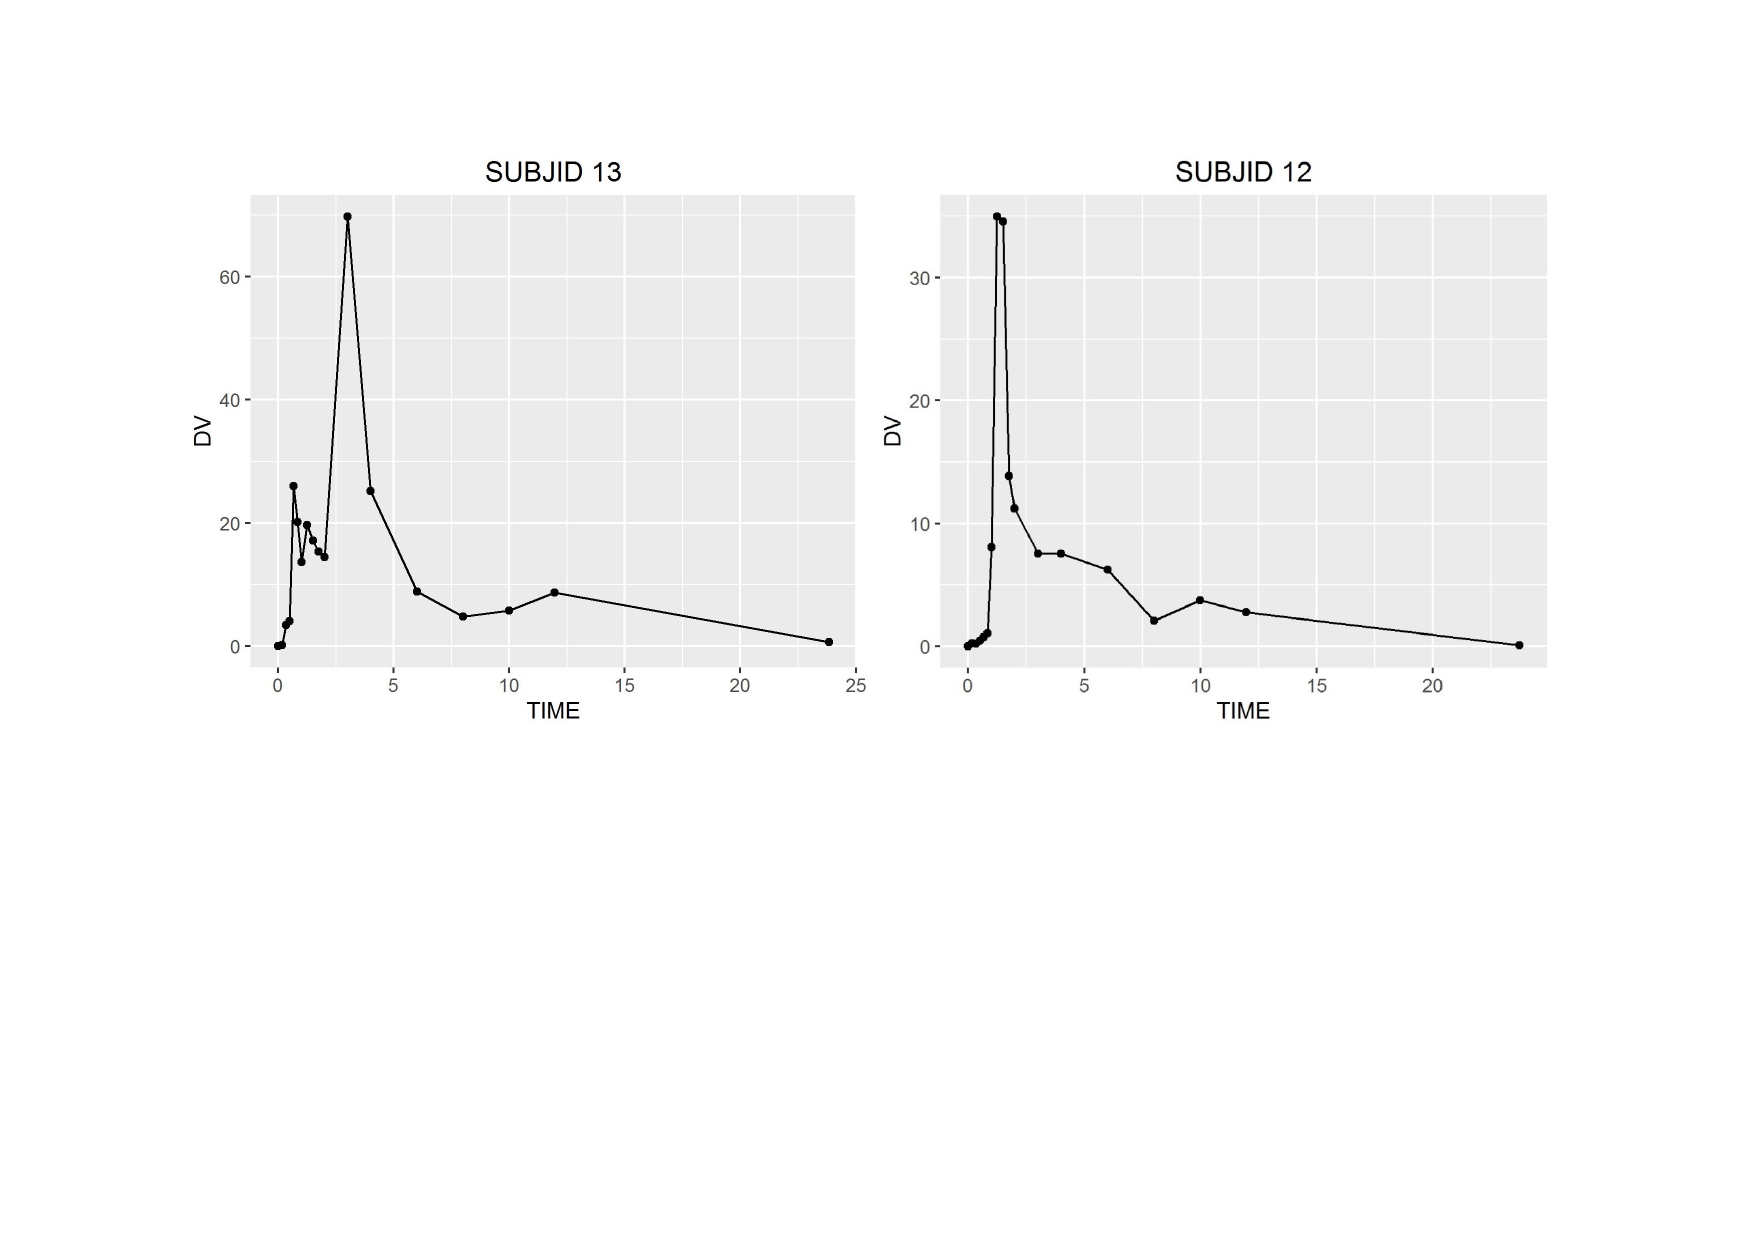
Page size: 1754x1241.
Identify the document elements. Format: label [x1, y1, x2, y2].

picture [177, 150, 1558, 734]
